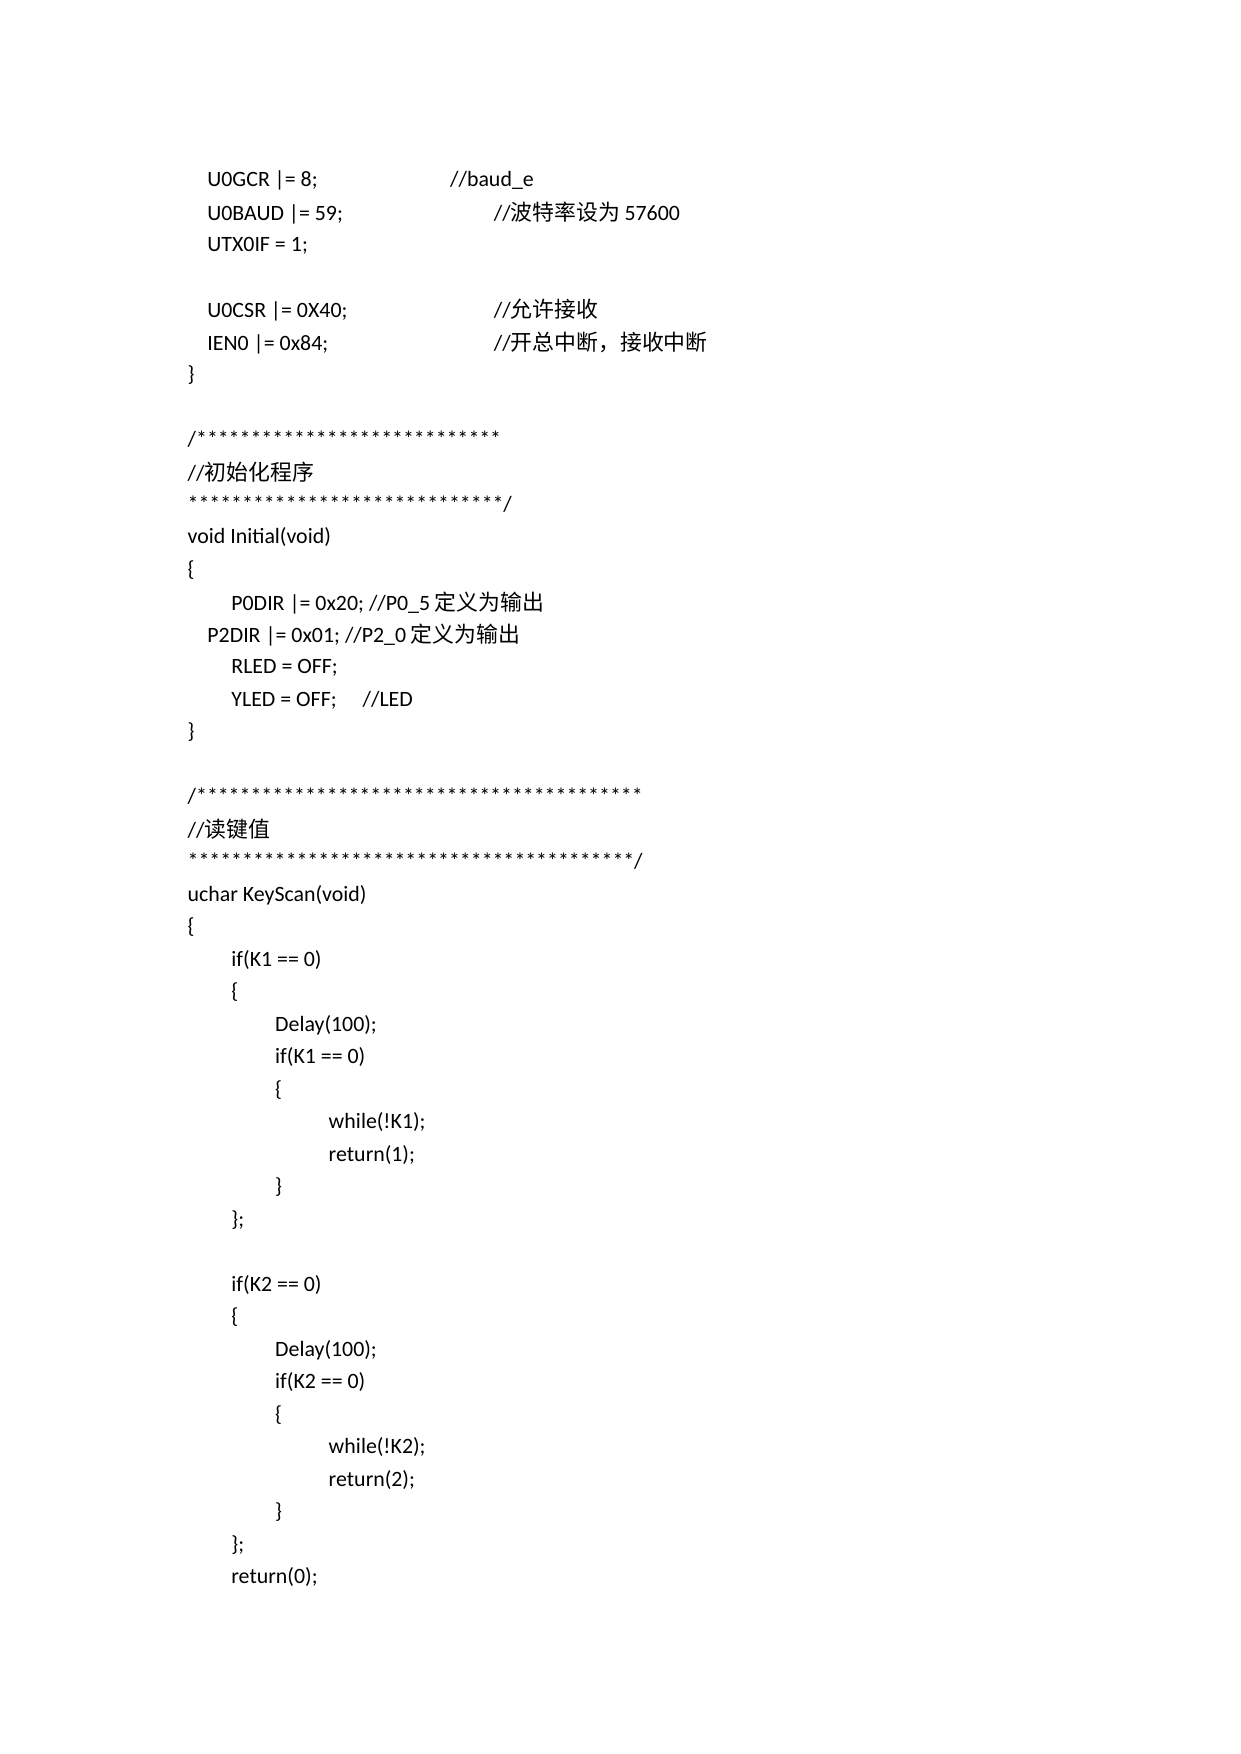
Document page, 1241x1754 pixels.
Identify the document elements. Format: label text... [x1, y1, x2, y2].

text return(0); [187, 1559, 1053, 1592]
text uchar KeyScan(void) [187, 877, 1053, 909]
text }; [187, 1527, 1053, 1559]
text //读键值 [187, 812, 1053, 844]
text if(K1 == 0) [187, 942, 1053, 974]
text while(!K2); [187, 1429, 1053, 1462]
text if(K2 == 0) [187, 1267, 1053, 1299]
text YLED = OFF; //LED [187, 682, 1053, 714]
text { [187, 1299, 1053, 1332]
text { [187, 1397, 1053, 1429]
text //初始化程序 [187, 454, 1053, 487]
text /**************************** [187, 422, 1053, 454]
text if(K2 == 0) [187, 1364, 1053, 1397]
text void Initial(void) [187, 519, 1053, 552]
text /***************************************** [187, 779, 1053, 812]
text Delay(100); [187, 1332, 1053, 1364]
text while(!K1); [187, 1104, 1053, 1137]
text RLED = OFF; [187, 649, 1053, 682]
text } [187, 714, 1053, 747]
text UTX0IF = 1; [187, 227, 1053, 259]
text return(2); [187, 1462, 1053, 1494]
text U0GCR |= 8; //baud_e [187, 162, 1053, 194]
text IEN0 |= 0x84; //开总中断，接收中断 [187, 324, 1053, 357]
text if(K1 == 0) [187, 1039, 1053, 1072]
text { [187, 552, 1053, 584]
text P2DIR |= 0x01; //P2_0定义为输出 [187, 617, 1053, 649]
text { [187, 974, 1053, 1007]
text } [187, 357, 1053, 389]
text Delay(100); [187, 1007, 1053, 1039]
text *****************************************/ [187, 844, 1053, 877]
text { [187, 1072, 1053, 1104]
text U0BAUD |= 59; //波特率设为57600 [187, 194, 1053, 227]
text P0DIR |= 0x20; //P0_5定义为输出 [187, 584, 1053, 617]
text }; [187, 1202, 1053, 1234]
text } [187, 1494, 1053, 1527]
text *****************************/ [187, 487, 1053, 519]
text { [187, 909, 1053, 942]
text return(1); [187, 1137, 1053, 1169]
text } [187, 1169, 1053, 1202]
text U0CSR |= 0X40; //允许接收 [187, 292, 1053, 324]
